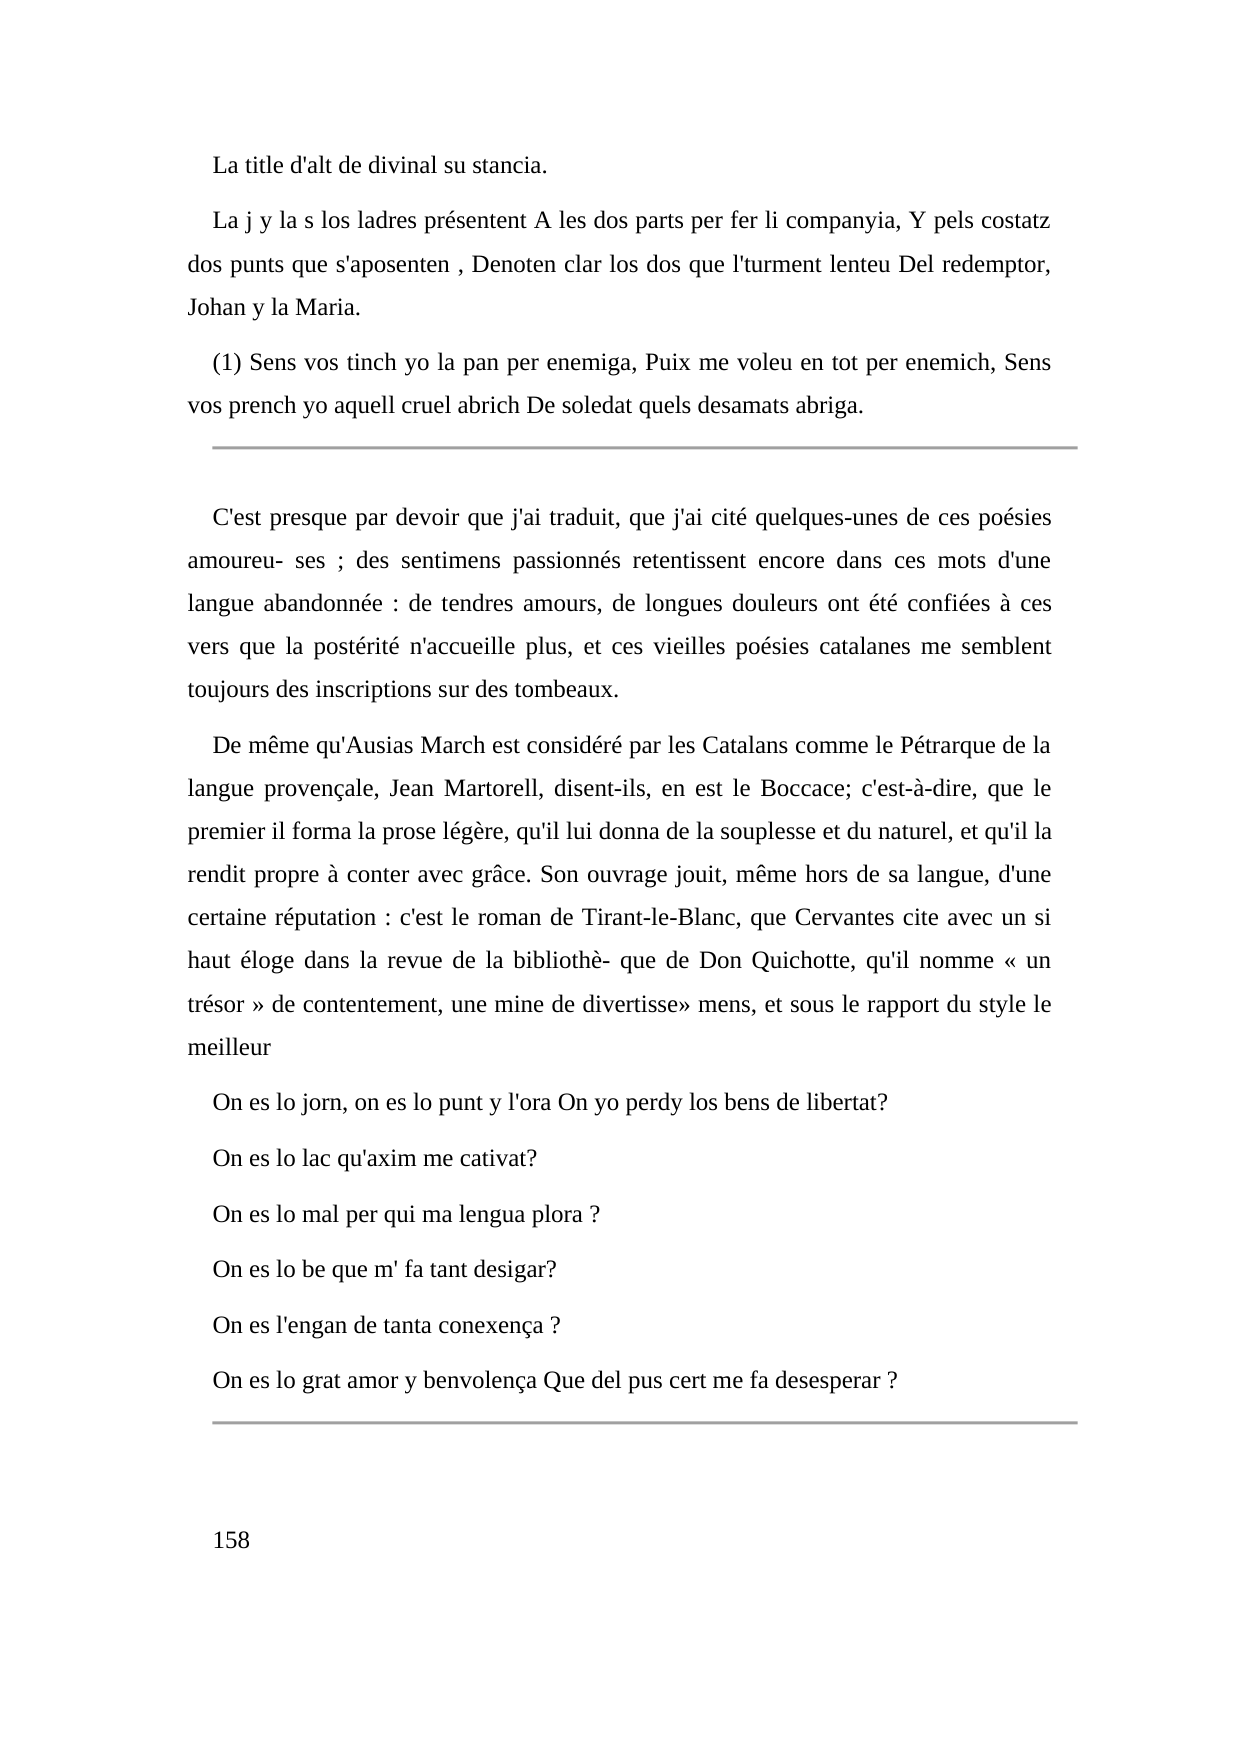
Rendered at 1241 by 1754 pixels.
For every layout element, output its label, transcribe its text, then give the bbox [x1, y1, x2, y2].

text On es lo be que m' fa tant desigar? [187, 1254, 1053, 1283]
text La j y la s los ladres présentent A les dos parts per fer li companyia, Y pels costatz dos punts que s'aposenten , Denoten clar los dos que l'turment lenteu Del redemptor, Johan y la Maria. [187, 206, 1053, 321]
text (1) Sens vos tinch yo la pan per enemiga, Puix me voleu en tot per enemich, Sens vos prench yo aquell cruel abrich De soledat quels desamats abriga. [187, 347, 1053, 419]
text On es l'engan de tanta conexença ? [187, 1310, 1053, 1339]
text On es lo lac qu'axim me cativat? [187, 1143, 1053, 1172]
text La title d'alt de divinal su stancia. [187, 150, 1053, 179]
text C'est presque par devoir que j'ai traduit, que j'ai cité quelques-unes de ces poésies amoureu- ses ; des sentimens passionnés retentissent encore dans ces mots d'une langue abandonnée : de tendres amours, de longues douleurs ont été confiées à ces vers que la postérité n'accueille plus, et ces vieilles poésies catalanes me semblent toujours des inscriptions sur des tombeaux. [187, 502, 1053, 703]
text On es lo grat amor y benvolença Que del pus cert me fa desesperar ? [187, 1366, 1053, 1394]
text De même qu'Ausias March est considéré par les Catalans comme le Pétrarque de la langue provençale, Jean Martorell, disent-ils, en est le Boccace; c'est-à-dire, que le premier il forma la prose légère, qu'il lui donna de la souplesse et du naturel, et qu'il la rendit propre à conter avec grâce. Son ouvrage jouit, même hors de sa langue, d'une certaine réputation : c'est le roman de Tirant-le-Blanc, que Cervantes cite avec un si haut éloge dans la revue de la bibliothè- que de Don Quichotte, qu'il nomme « un trésor » de contentement, une mine de divertisse» mens, et sous le rapport du style le meilleur [187, 730, 1053, 1061]
text On es lo jorn, on es lo punt y l'ora On yo perdy los bens de libertat? [187, 1087, 1053, 1116]
text On es lo mal per qui ma lengua plora ? [187, 1199, 1053, 1227]
